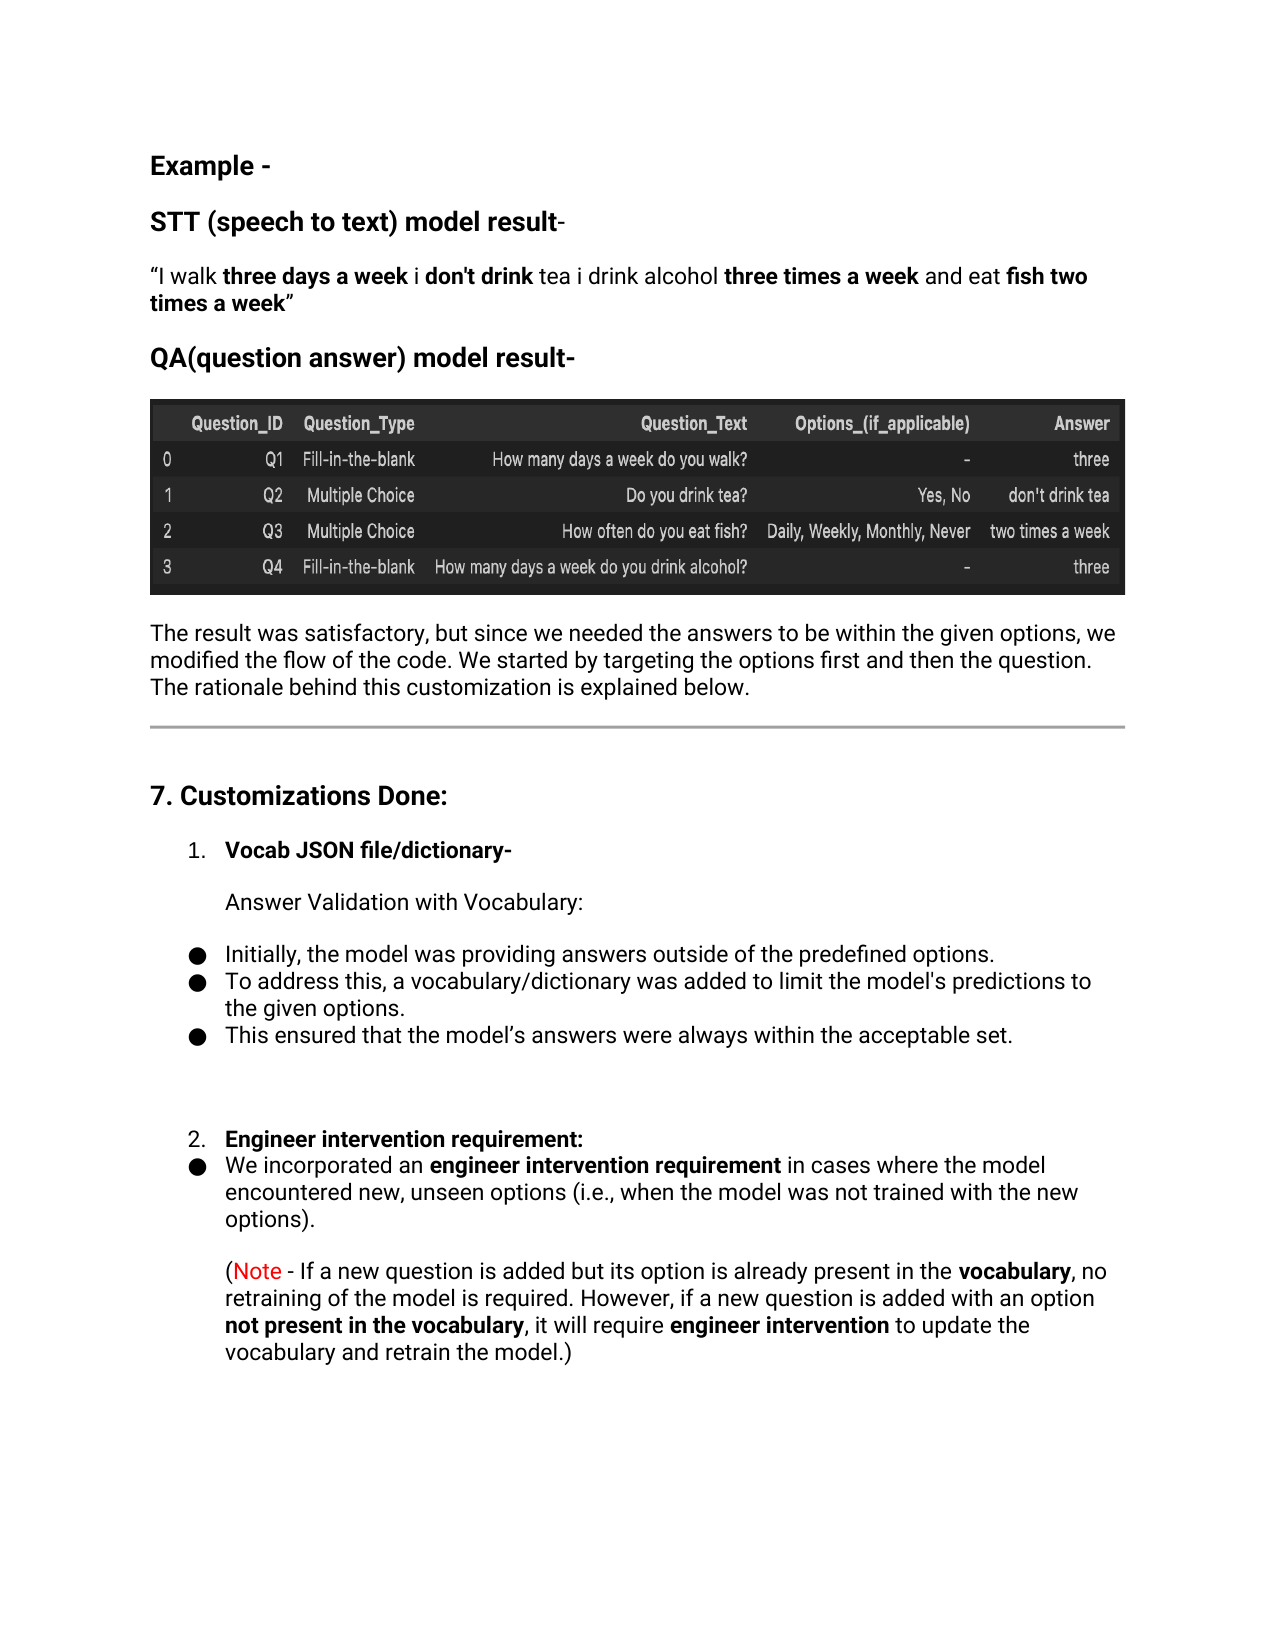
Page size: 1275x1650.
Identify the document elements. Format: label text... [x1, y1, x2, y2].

text Answer Validation with Vocabulary: [225, 889, 1125, 916]
text “I walk three days a week i don't drink tea i drink alcohol three times a week and eat fish two times a week” [150, 263, 1125, 317]
picture [150, 399, 1125, 595]
text STT (speech to text) model result- [150, 207, 1125, 238]
text The result was satisfactory, but since we needed the answers to be within the given options, we modified the flow of the code. We started by targeting the options first and then the question. The rationale behind this customization is explained below. [150, 620, 1125, 701]
list Engineer intervention requirement: [187, 1126, 1125, 1153]
list Vocab JSON file/dictionary- [187, 837, 1125, 864]
list Initially, the model was providing answers outside of the predefined options. [187, 941, 1125, 968]
text 7. Customizations Done: [150, 781, 1125, 812]
text QA(question answer) model result- [150, 342, 1125, 374]
text Example - [150, 150, 1125, 182]
list We incorporated an engineer intervention requirement in cases where the model encountered new, unseen options (i.e., when the model was not trained with the new options). [187, 1153, 1125, 1233]
list To address this, a vocabulary/dictionary was added to limit the model's predictions to the given options. [187, 968, 1125, 1022]
text (Note - If a new question is added but its option is already present in the vocabulary, no retraining of the model is required. However, if a new question is added with an option not present in the vocabulary, it will require engineer intervention to update the vocabulary and retrain the model.) [225, 1258, 1125, 1366]
list This ensured that the model’s answers were always within the acceptable set. [187, 1022, 1125, 1049]
